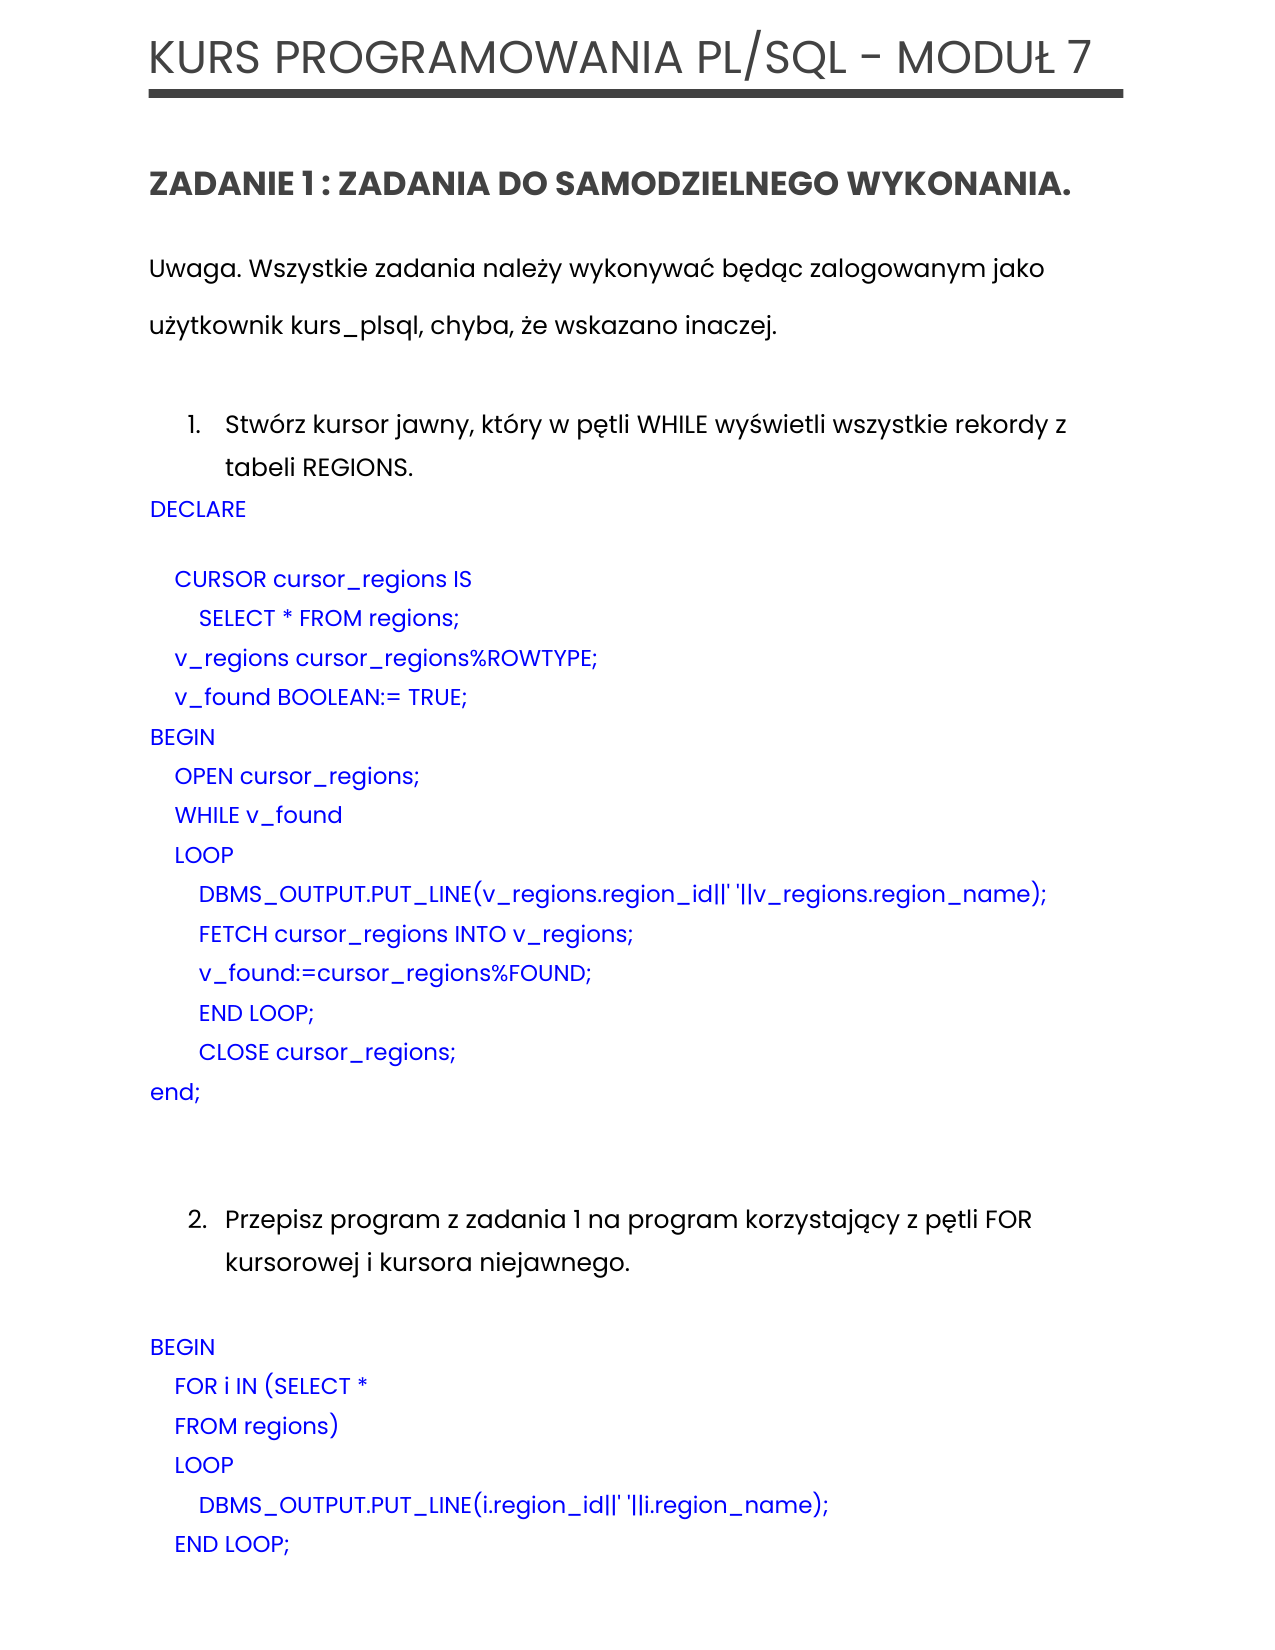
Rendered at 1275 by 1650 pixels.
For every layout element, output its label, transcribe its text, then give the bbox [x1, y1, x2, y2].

text FETCH cursor_regions INTO v_regions; [150, 916, 1125, 950]
list Przepisz program z zadania 1 na program korzystający z pętli FOR kursorowej i kursora niejawnego. [187, 1199, 1125, 1280]
text CURSOR cursor_regions IS [150, 561, 1125, 595]
text OPEN cursor_regions; [150, 758, 1125, 792]
text LOOP [150, 837, 1125, 871]
text BEGIN [150, 718, 1125, 753]
text v_regions cursor_regions%ROWTYPE; [150, 639, 1125, 674]
text v_found:=cursor_regions%FOUND; [150, 955, 1125, 990]
text WHILE v_found [150, 797, 1125, 832]
text SELECT * FROM regions; [150, 600, 1125, 634]
text FOR i IN (SELECT * [150, 1368, 1125, 1403]
subtitle ZADANIE 1 : ZADANIA DO SAMODZIELNEGO WYKONANIA. [148, 157, 1125, 207]
text CLOSE cursor_regions; [150, 1034, 1125, 1069]
text v_found BOOLEAN:= TRUE; [150, 679, 1125, 713]
text FROM regions) [150, 1408, 1125, 1442]
text Uwaga. Wszystkie zadania należy wykonywać będąc zalogowanym jako użytkownik kurs_plsql, chyba, że wskazano inaczej. [148, 249, 1125, 343]
list Stwórz kursor jawny, który w pętli WHILE wyświetli wszystkie rekordy z tabeli REGIONS. [187, 405, 1125, 485]
text END LOOP; [150, 1526, 1125, 1561]
text end; [150, 1074, 1125, 1108]
text DECLARE [150, 491, 1125, 525]
text BEGIN [150, 1329, 1125, 1363]
text DBMS_OUTPUT.PUT_LINE(v_regions.region_id||' '||v_regions.region_name); [150, 876, 1125, 911]
text LOOP [150, 1447, 1125, 1482]
picture [148, 89, 1124, 98]
text END LOOP; [150, 995, 1125, 1029]
text DBMS_OUTPUT.PUT_LINE(i.region_id||' '||i.region_name); [150, 1487, 1125, 1521]
